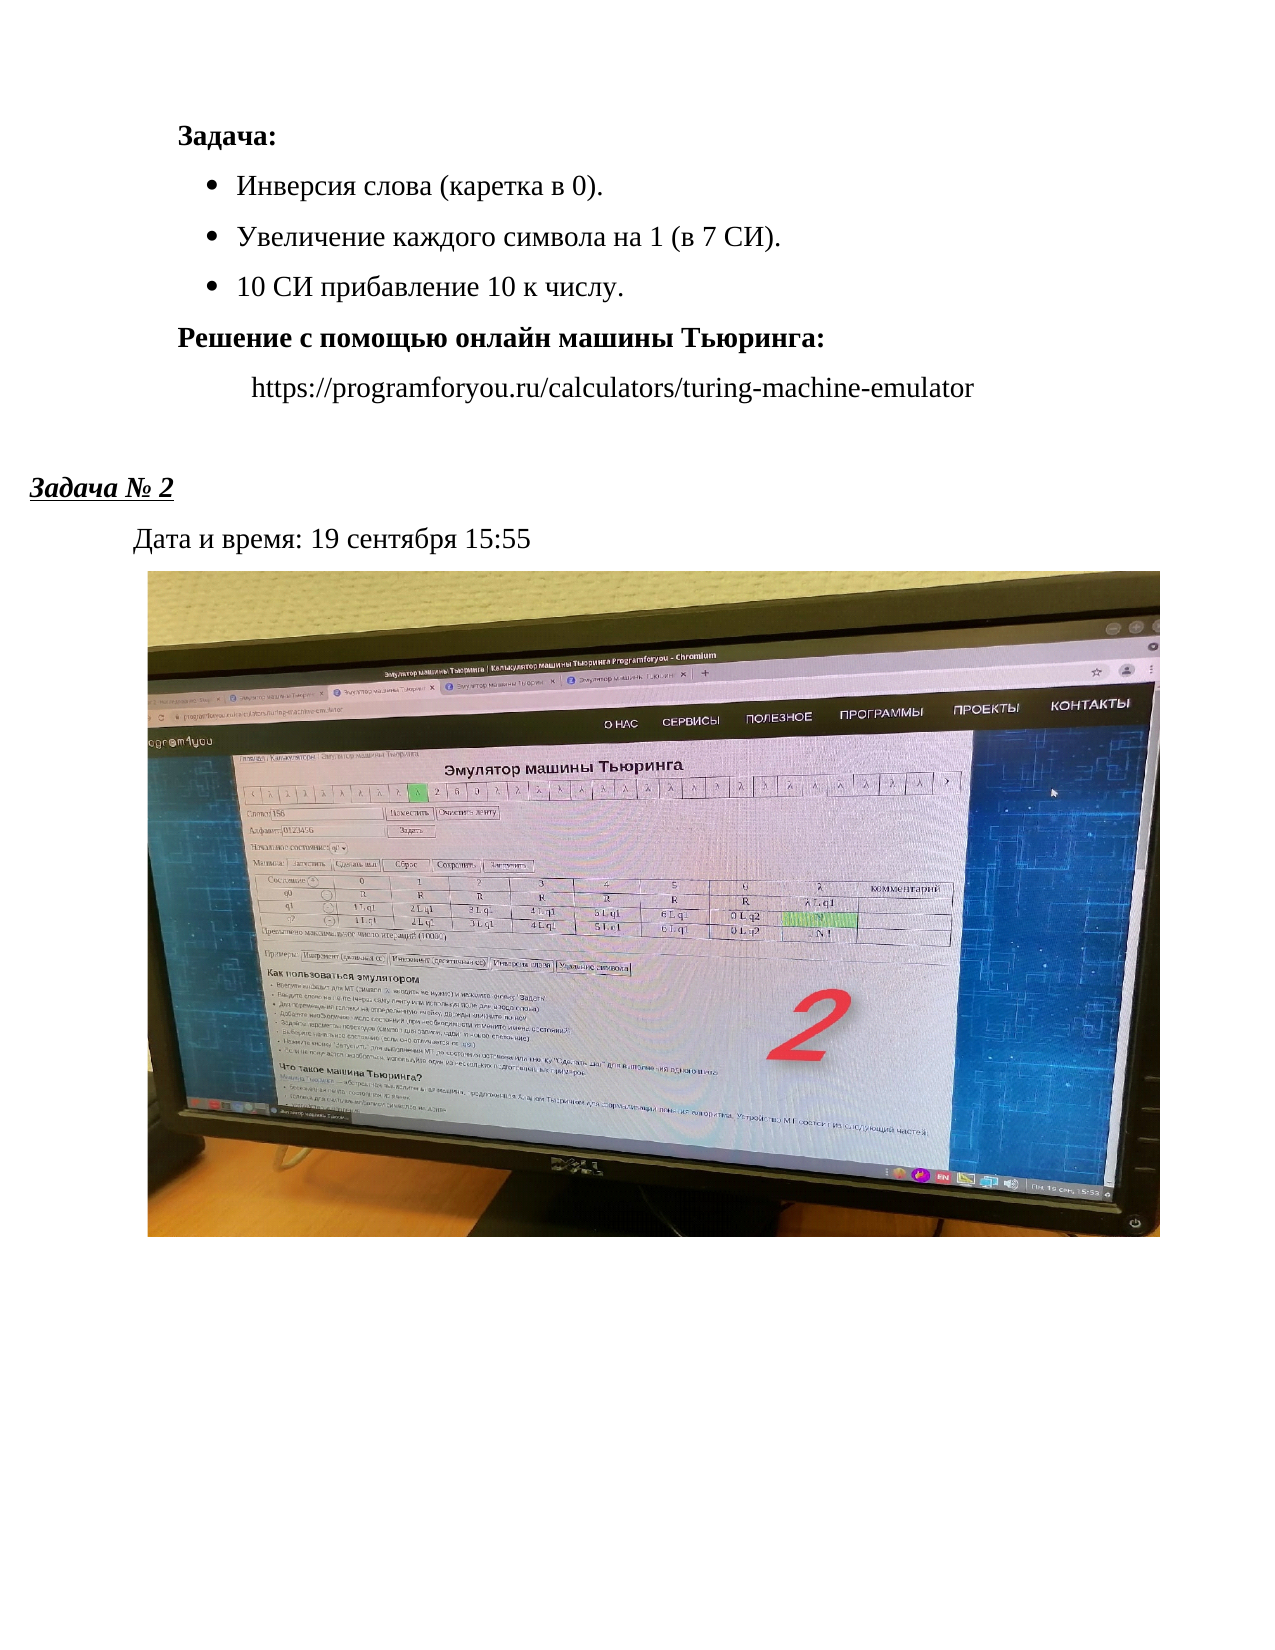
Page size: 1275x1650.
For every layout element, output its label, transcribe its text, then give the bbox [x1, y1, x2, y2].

text Решение с помощью онлайн машины Тьюринга: [177, 320, 1186, 353]
list Инверсия слова (каретка в 0). [207, 168, 1186, 202]
list 10 СИ прибавление 10 к числу. [207, 269, 1186, 303]
picture [147, 571, 1160, 1237]
text Задача № 2 [29, 471, 1186, 504]
text https://programforyou.ru/calculators/turing-machine-emulator [177, 370, 1186, 403]
text Задача: [59, 118, 1186, 152]
text Дата и время: 19 сентября 15:55 [133, 521, 1186, 554]
list Увеличение каждого символа на 1 (в 7 СИ). [207, 219, 1186, 252]
